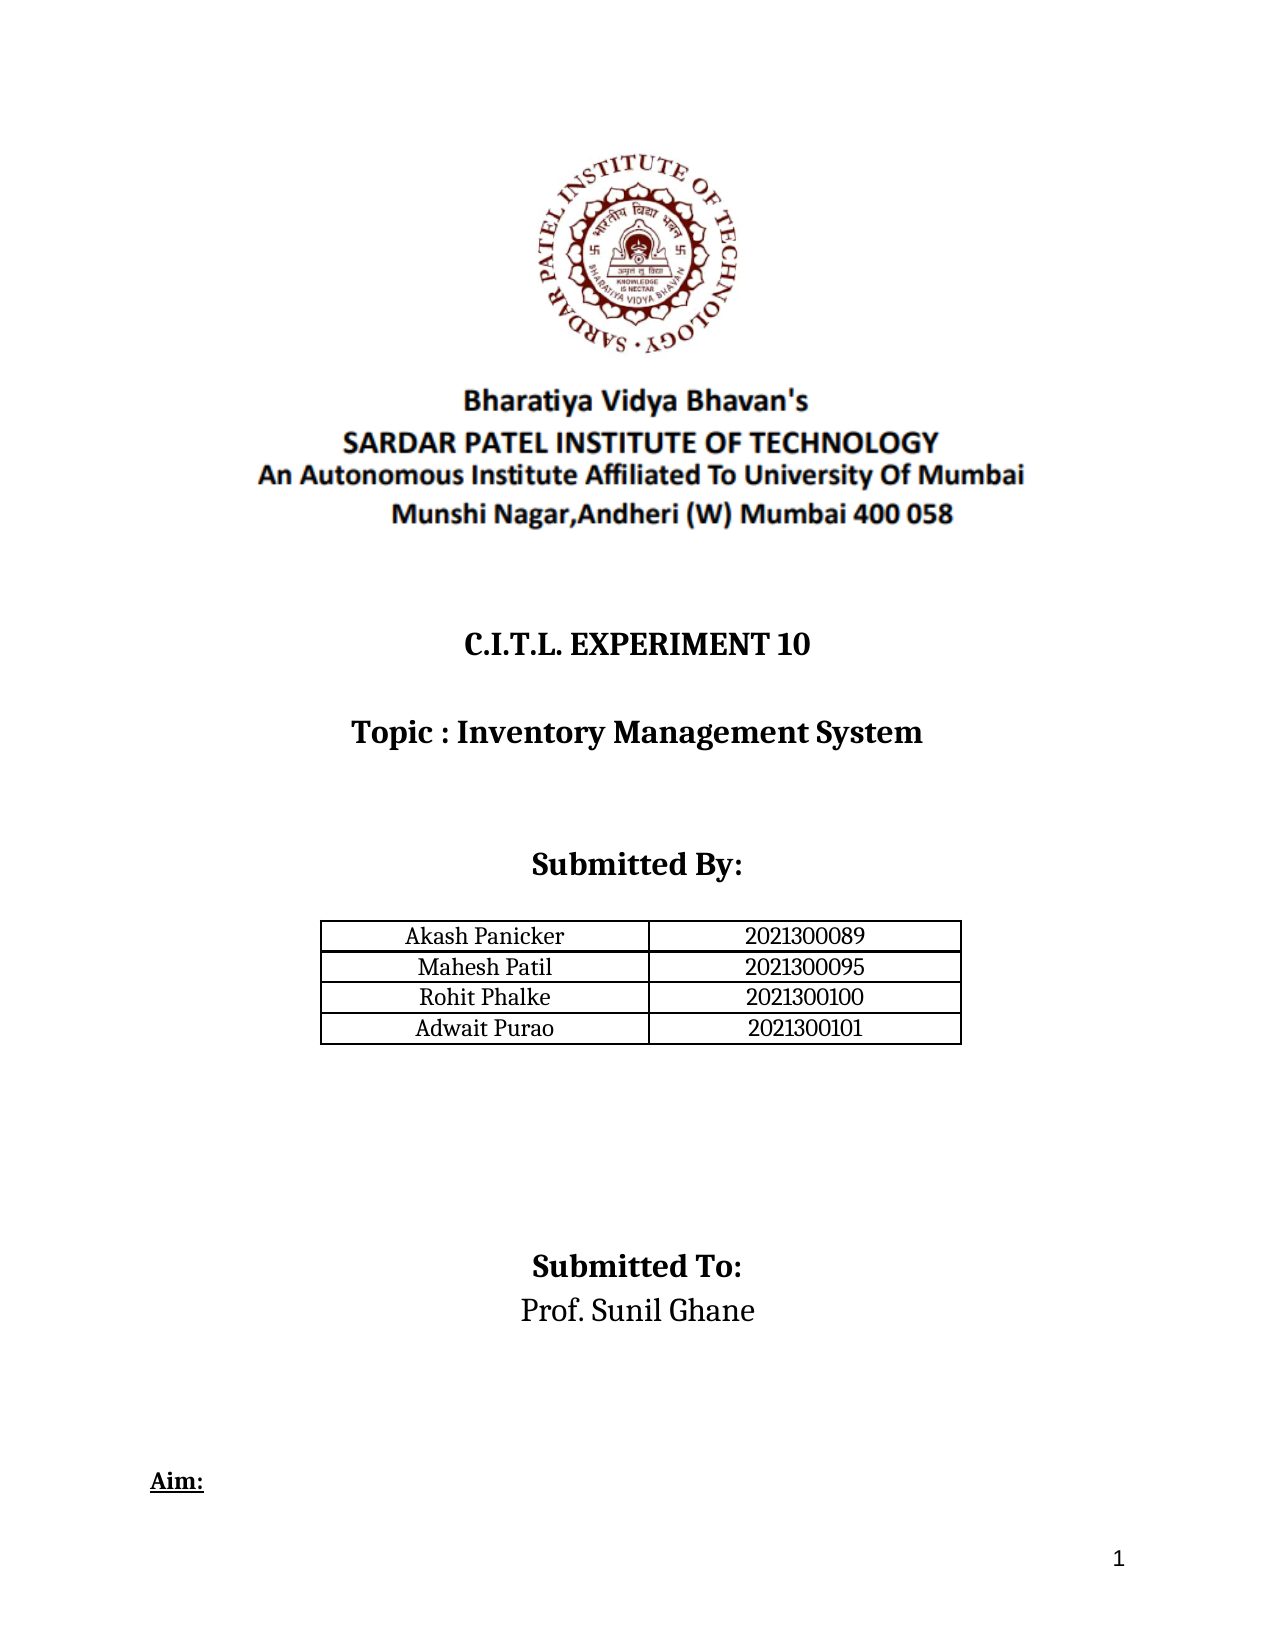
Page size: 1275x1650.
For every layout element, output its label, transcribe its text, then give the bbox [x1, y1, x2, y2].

text Topic : Inventory Management System [150, 713, 1125, 751]
table_cell Rohit Phalke [322, 983, 648, 1012]
picture [243, 361, 1032, 533]
table_cell Mahesh Patil [322, 953, 648, 981]
table_header Akash Panicker [322, 922, 648, 950]
table_cell 2021300100 [650, 983, 960, 1012]
table_cell 2021300101 [650, 1014, 960, 1043]
text Aim: [150, 1467, 1125, 1496]
text Submitted To: [150, 1247, 1125, 1285]
table_cell Adwait Purao [322, 1014, 648, 1043]
table_cell 2021300095 [650, 953, 960, 981]
picture [527, 150, 749, 358]
text C.I.T.L. EXPERIMENT 10 [150, 625, 1125, 663]
table_header 2021300089 [650, 922, 960, 950]
text Submitted By: [150, 845, 1125, 884]
text Prof. Sunil Ghane [150, 1291, 1125, 1329]
